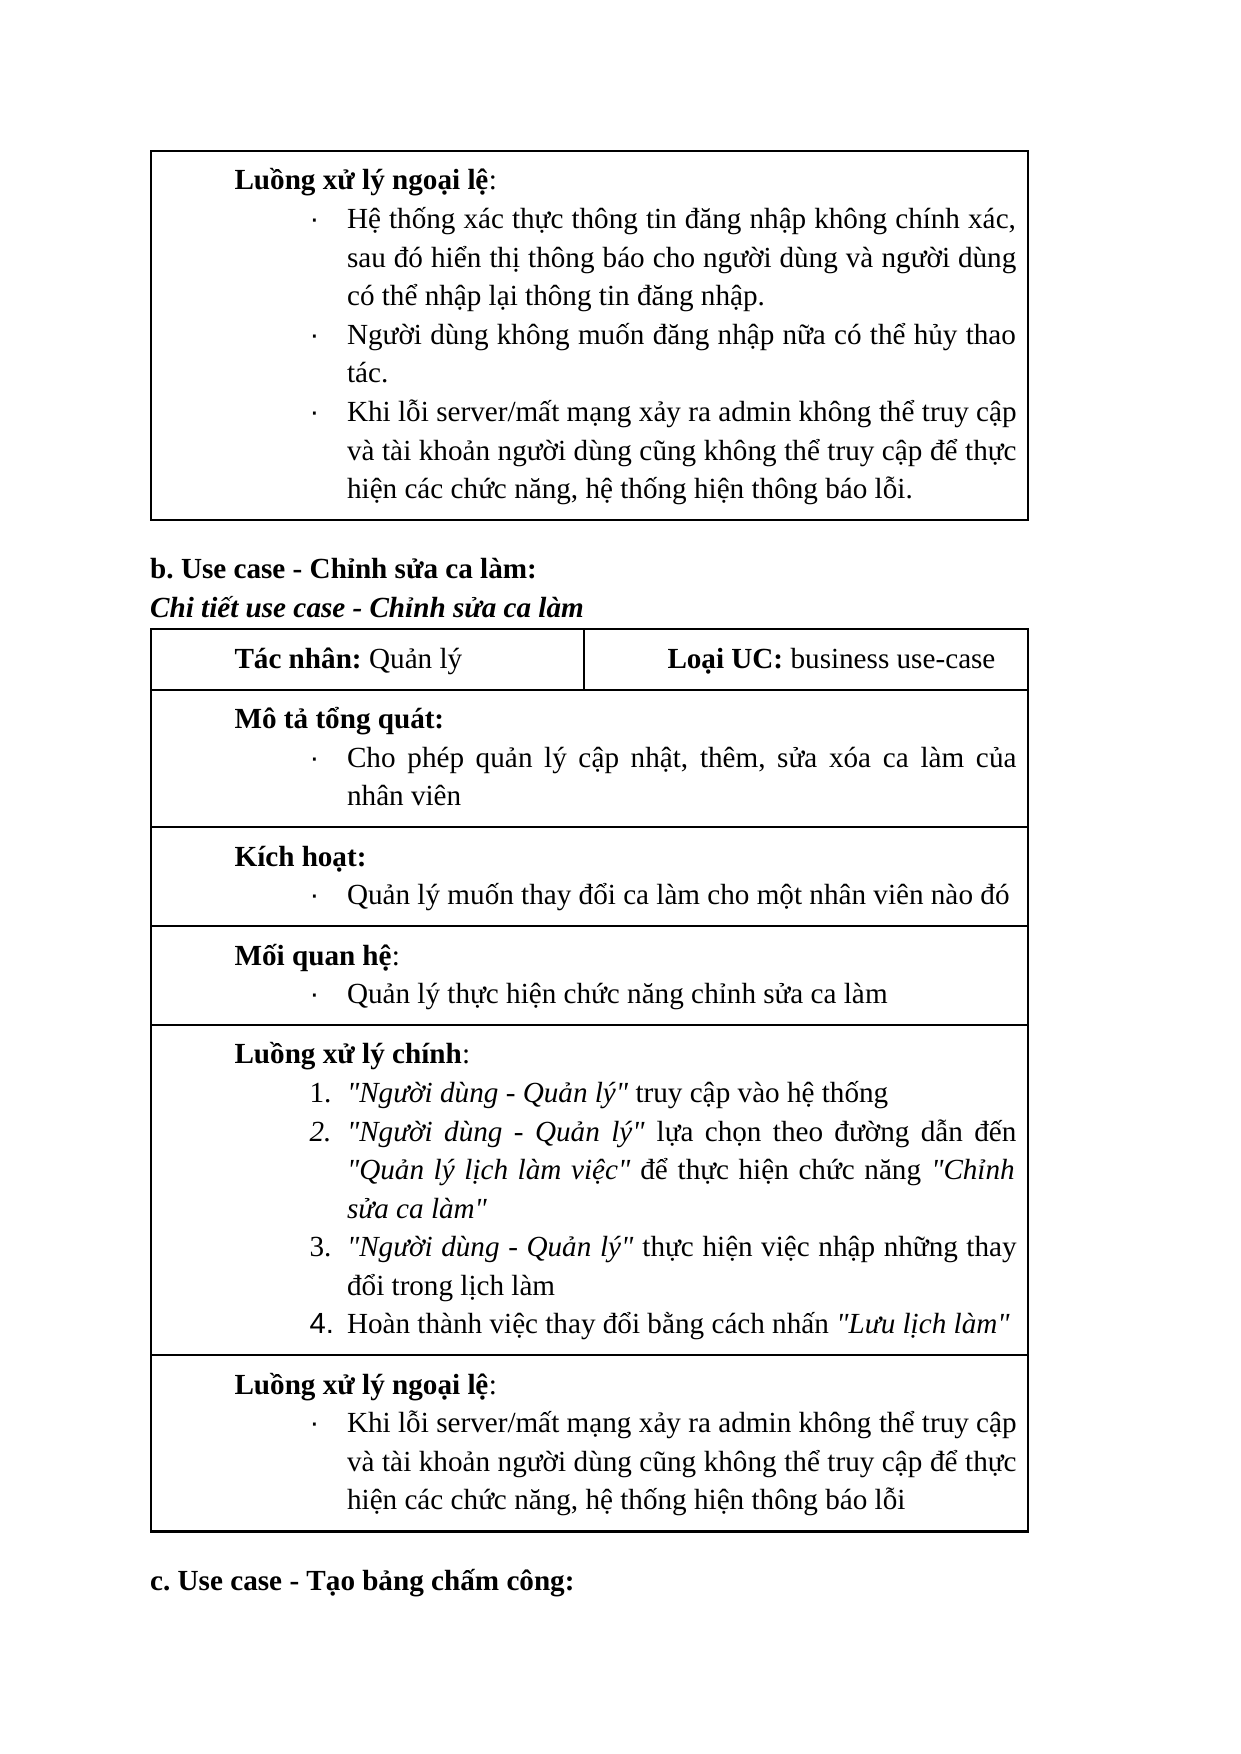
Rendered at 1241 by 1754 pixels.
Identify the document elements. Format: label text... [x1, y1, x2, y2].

table_cell Luồng xử lý ngoại lệ: · Khi lỗi server/mất mạng xảy ra admin không thể truy cập và tài khoản người dùng cũng không thể truy cập để thực hiện các chức năng, hệ thống hiện thông báo lỗi [152, 1356, 1027, 1530]
text b. Use case - Chỉnh sửa ca làm: [150, 551, 1090, 585]
table_header Tác nhân: Quản lý [152, 630, 583, 689]
table_cell Kích hoạt: · Quản lý muốn thay đổi ca làm cho một nhân viên nào đó [152, 828, 1027, 925]
table_cell Mô tả tổng quát: · Cho phép quản lý cập nhật, thêm, sửa xóa ca làm của nhân viên [152, 691, 1027, 826]
table_header Loại UC: business use-case [585, 630, 1027, 689]
text Chi tiết use case - Chỉnh sửa ca làm [150, 590, 1090, 623]
table_cell Luồng xử lý chính: 1. "Người dùng - Quản lý" truy cập vào hệ thống 2. "Người dùng - Quản lý" lựa chọn theo đường dẫn đến "Quản lý lịch làm việc" để thực hiện chức năng "Chỉnh sửa ca làm" 3. "Người dùng - Quản lý" thực hiện việc nhập những thay đổi trong lịch làm 4. Hoàn thành việc thay đổi bằng cách nhấn "Lưu lịch làm" [152, 1026, 1027, 1354]
table_cell Mối quan hệ: · Quản lý thực hiện chức năng chỉnh sửa ca làm [152, 927, 1027, 1024]
table_cell Luồng xử lý ngoại lệ: · Hệ thống xác thực thông tin đăng nhập không chính xác, sau đó hiển thị thông báo cho người dùng và người dùng có thể nhập lại thông tin đăng nhập. · Người dùng không muốn đăng nhập nữa có thể hủy thao tác. · Khi lỗi server/mất mạng xảy ra admin không thể truy cập và tài khoản người dùng cũng không thể truy cập để thực hiện các chức năng, hệ thống hiện thông báo lỗi. [152, 152, 1027, 519]
text c. Use case - Tạo bảng chấm công: [150, 1563, 1090, 1596]
